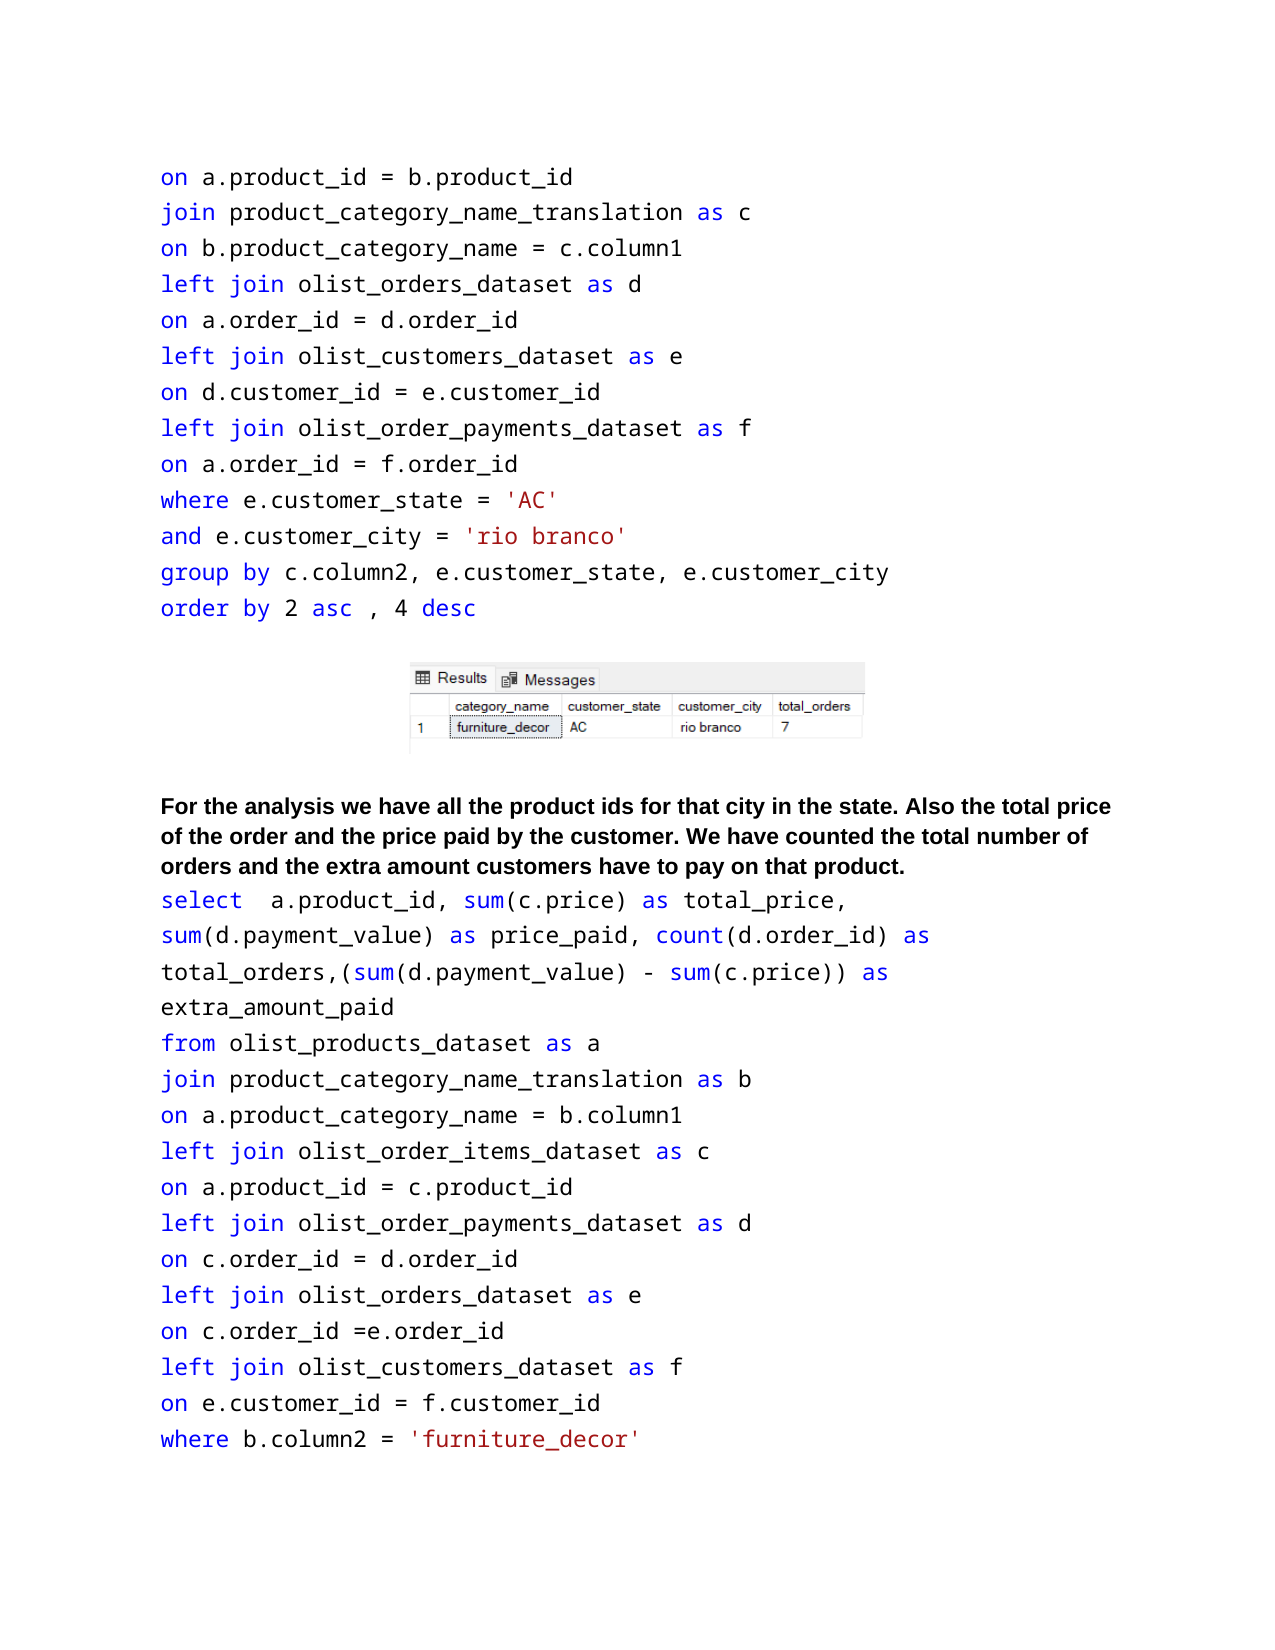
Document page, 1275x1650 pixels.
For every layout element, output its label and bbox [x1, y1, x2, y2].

table_header [150, 150, 1125, 1464]
picture [409, 662, 866, 754]
